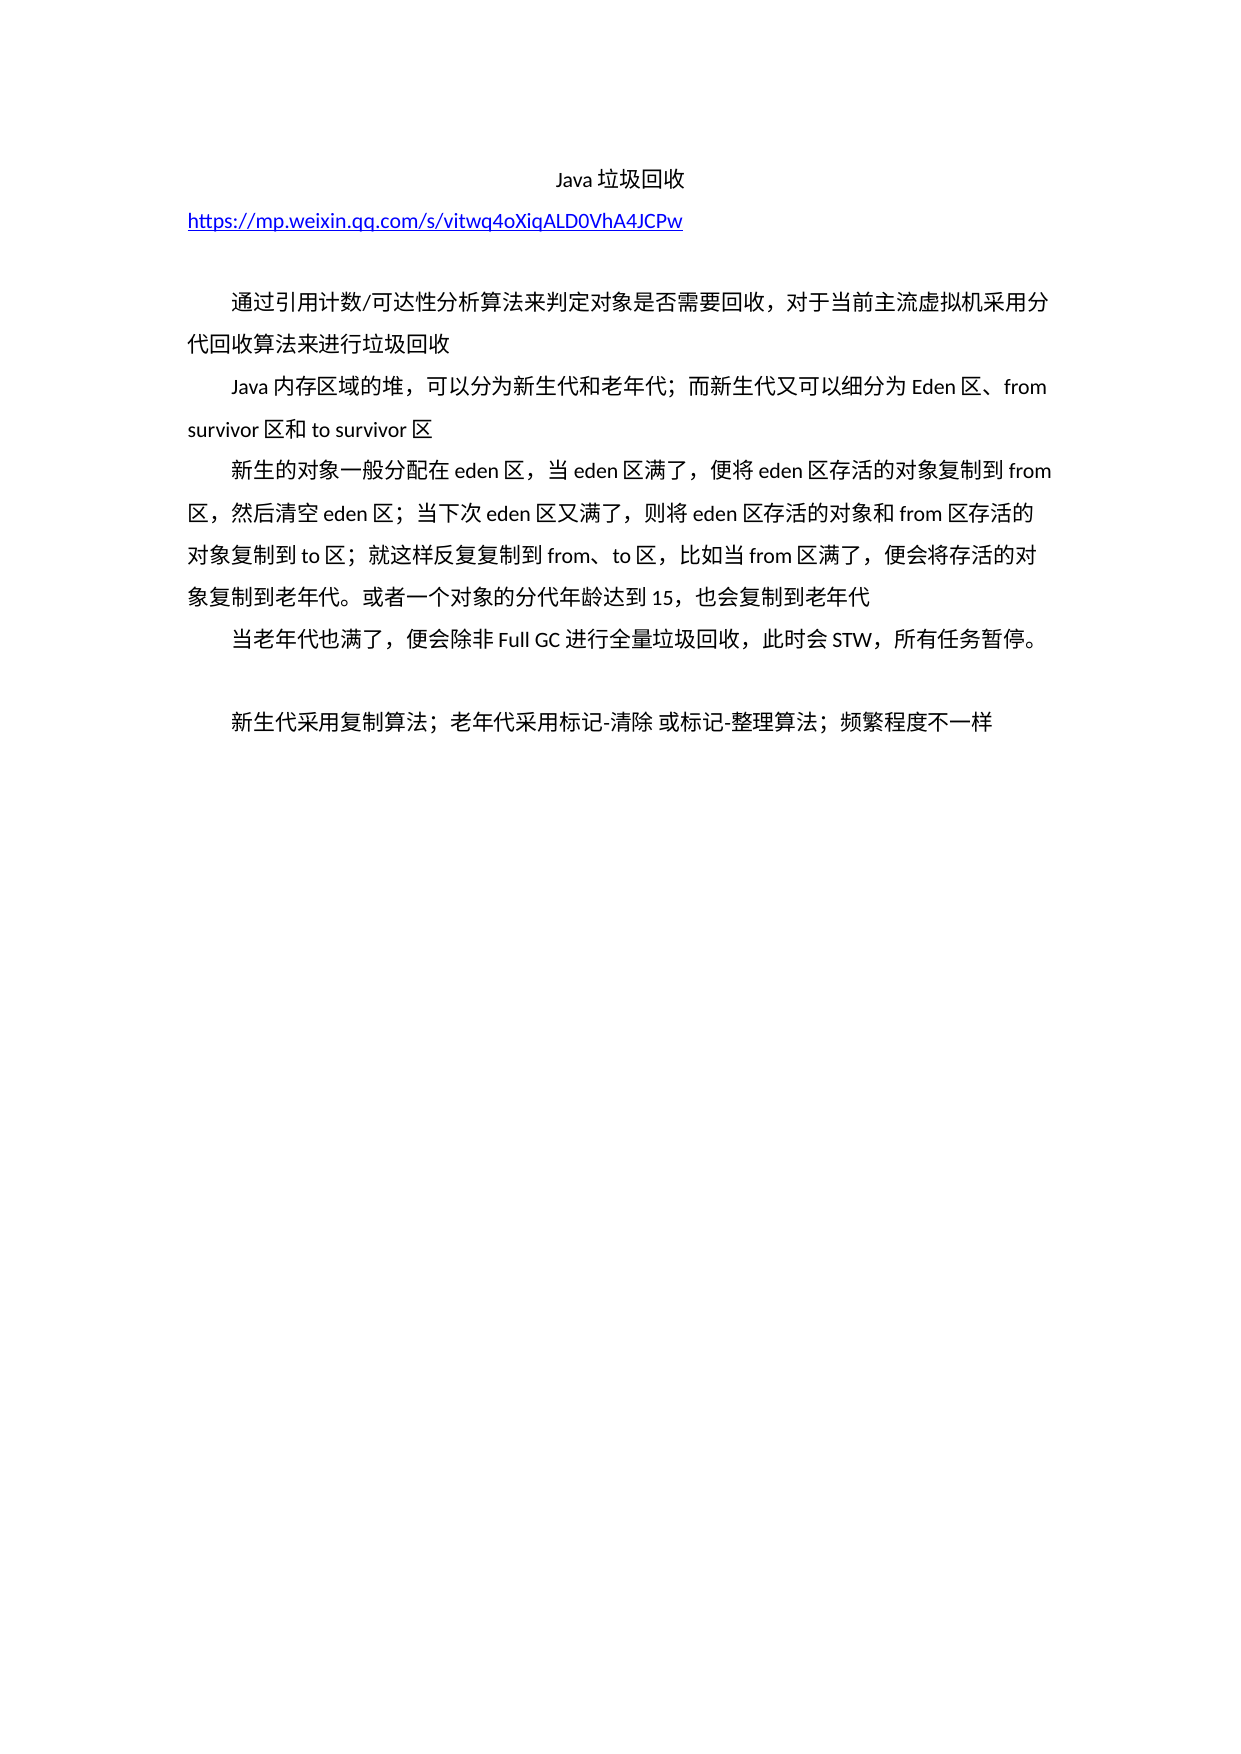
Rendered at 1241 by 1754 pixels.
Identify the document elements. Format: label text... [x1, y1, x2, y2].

text Java内存区域的堆，可以分为新生代和老年代；而新生代又可以细分为Eden区、from survivor区和to survivor区 [187, 369, 1053, 444]
text 当老年代也满了，便会除非Full GC 进行全量垃圾回收，此时会STW，所有任务暂停。 [187, 622, 1053, 654]
text https://mp.weixin.qq.com/s/vitwq4oXiqALD0VhA4JCPw [187, 204, 1053, 236]
text Java垃圾回收 [187, 162, 1053, 194]
text 通过引用计数/可达性分析算法来判定对象是否需要回收，对于当前主流虚拟机采用分代回收算法来进行垃圾回收 [187, 285, 1053, 359]
text 新生代采用复制算法；老年代采用标记-清除 或标记-整理算法；频繁程度不一样 [187, 704, 1053, 737]
text 新生的对象一般分配在eden区，当eden区满了，便将eden区存活的对象复制到from区，然后清空eden区；当下次eden区又满了，则将eden区存活的对象和from区存活的对象复制到to区；就这样反复复制到from、to区，比如当from区满了，便会将存活的对象复制到老年代。或者一个对象的分代年龄达到15，也会复制到老年代 [187, 453, 1053, 612]
